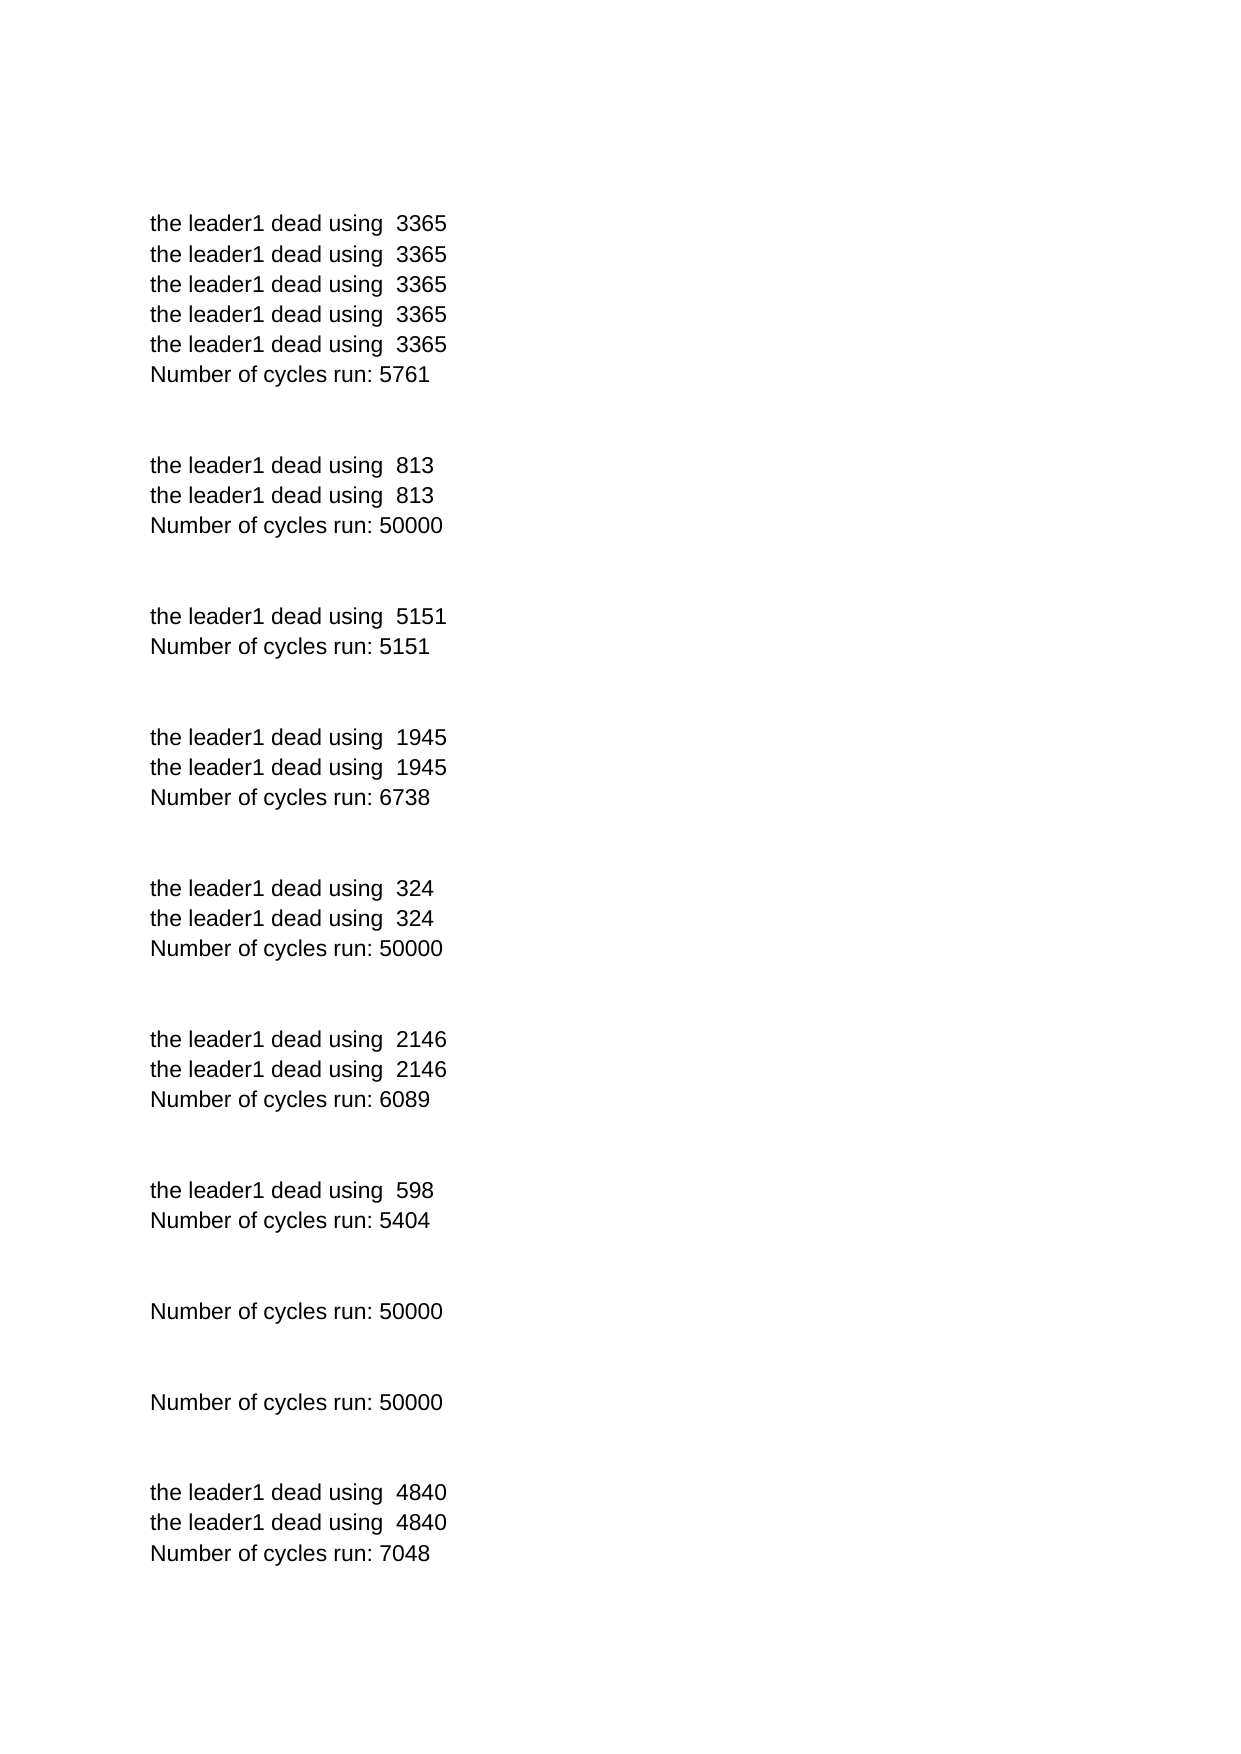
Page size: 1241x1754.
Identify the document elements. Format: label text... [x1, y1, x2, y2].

text Number of cycles run: 50000 [150, 1388, 1090, 1415]
text the leader1 dead using 3365 [150, 301, 1090, 327]
text the leader1 dead using 1945 [150, 754, 1090, 781]
text the leader1 dead using 324 [150, 875, 1090, 901]
text the leader1 dead using 4840 [150, 1479, 1090, 1506]
text Number of cycles run: 5761 [150, 361, 1090, 388]
text Number of cycles run: 5404 [150, 1207, 1090, 1234]
text Number of cycles run: 50000 [150, 512, 1090, 539]
text the leader1 dead using 813 [150, 452, 1090, 478]
text the leader1 dead using 813 [150, 482, 1090, 509]
text Number of cycles run: 50000 [150, 1298, 1090, 1324]
text the leader1 dead using 4840 [150, 1509, 1090, 1536]
text the leader1 dead using 5151 [150, 603, 1090, 629]
text Number of cycles run: 6738 [150, 784, 1090, 811]
text the leader1 dead using 598 [150, 1177, 1090, 1203]
text the leader1 dead using 2146 [150, 1056, 1090, 1083]
text Number of cycles run: 5151 [150, 633, 1090, 660]
text Number of cycles run: 6089 [150, 1086, 1090, 1113]
text the leader1 dead using 3365 [150, 331, 1090, 358]
text the leader1 dead using 3365 [150, 271, 1090, 297]
text the leader1 dead using 1945 [150, 724, 1090, 750]
text the leader1 dead using 324 [150, 905, 1090, 932]
text the leader1 dead using 3365 [150, 241, 1090, 267]
text Number of cycles run: 50000 [150, 935, 1090, 962]
text the leader1 dead using 3365 [150, 210, 1090, 237]
text Number of cycles run: 7048 [150, 1539, 1090, 1566]
text the leader1 dead using 2146 [150, 1026, 1090, 1052]
